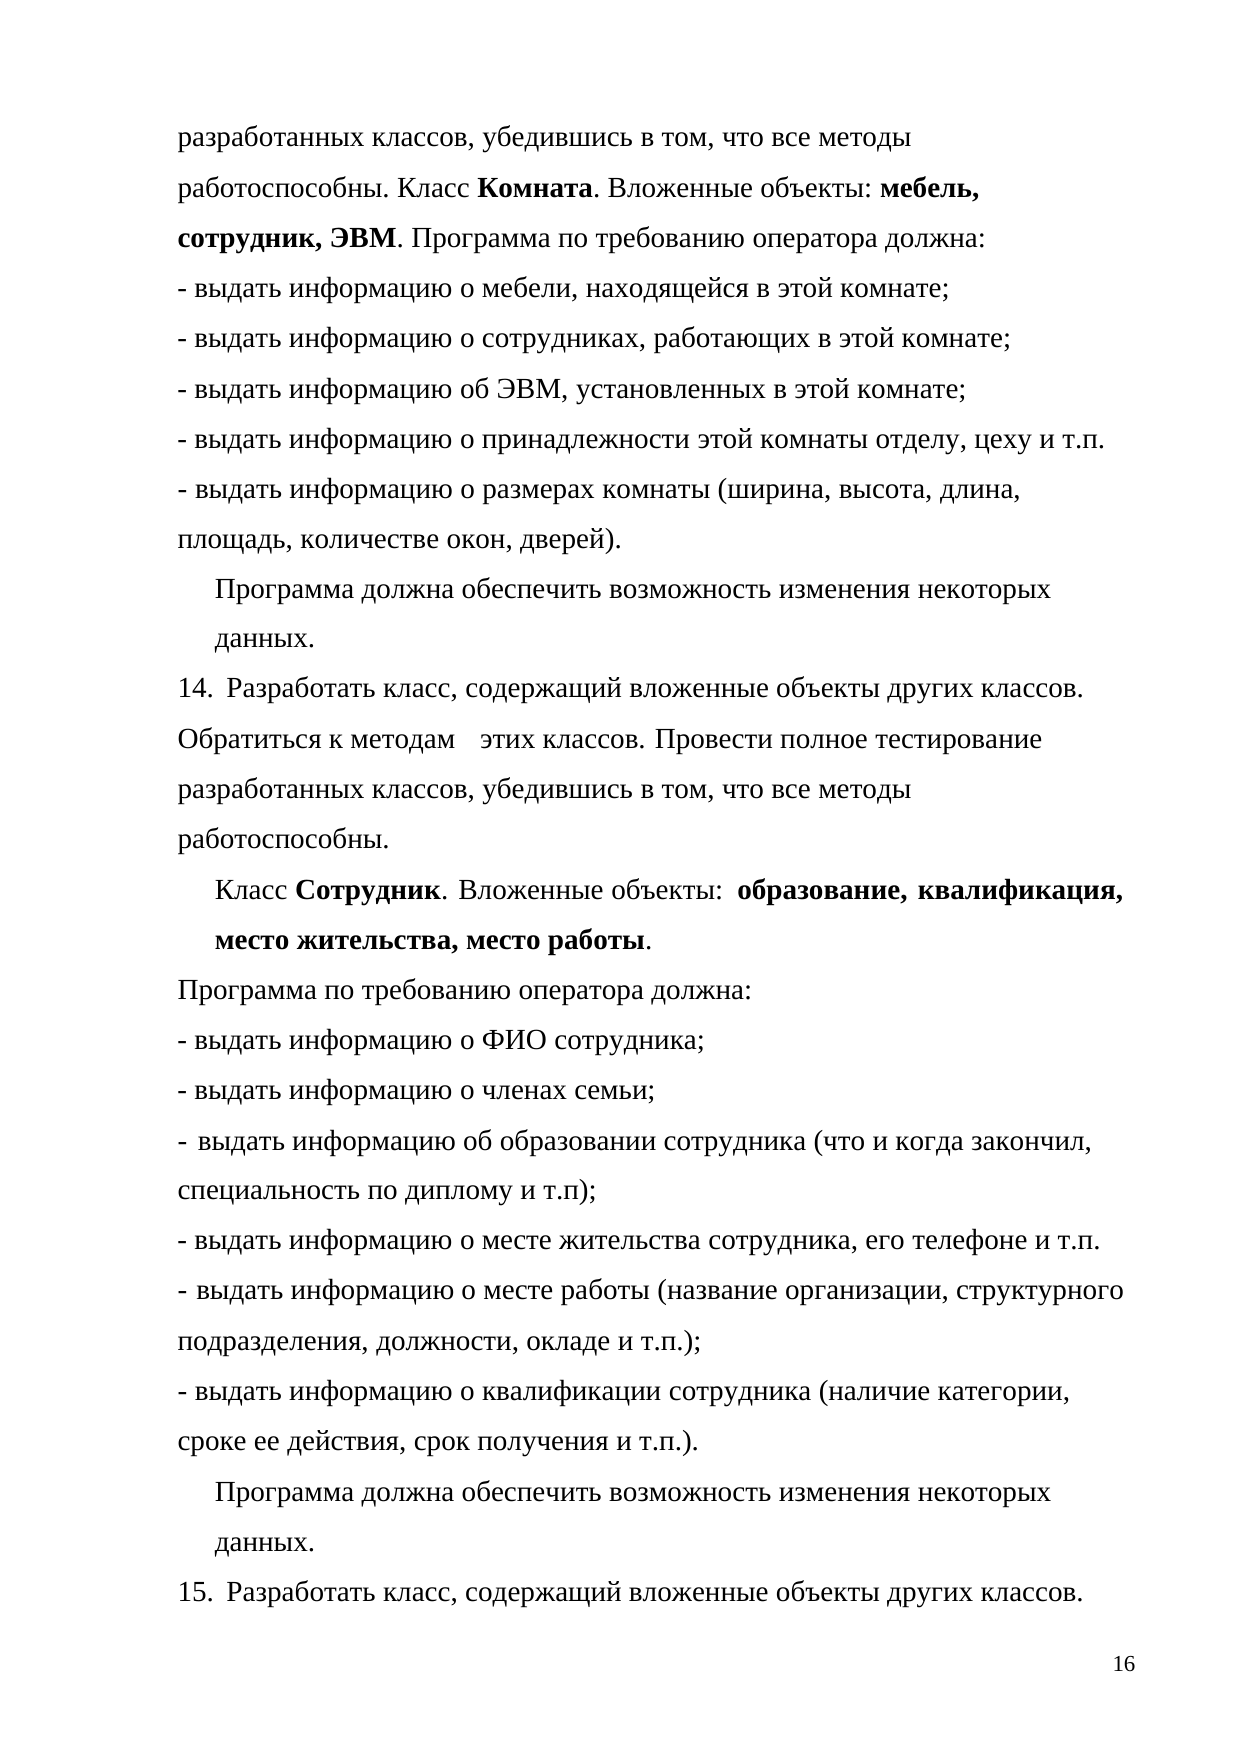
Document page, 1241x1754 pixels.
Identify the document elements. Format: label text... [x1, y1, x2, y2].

text разработанных классов, убедившись в том, что все методы работоспособны. Класс Комната. Вложенные объекты: мебель, сотрудник, ЭВМ. Программа по требованию оператора должна: [177, 119, 1129, 254]
list Разработать класс, содержащий вложенные объекты других классов. Обратиться к методам этих классов. Провести полное тестирование разработанных классов, убедившись в том, что все методы работоспособны. [177, 671, 1129, 855]
list выдать информацию об ЭВМ, установленных в этой комнате; [177, 371, 1201, 404]
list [177, 1574, 1087, 1608]
list выдать информацию о месте жительства сотрудника, его телефоне и т.п. [177, 1222, 1201, 1256]
text Программа по требованию оператора должна: [177, 972, 1201, 1006]
list выдать информацию о членах семьи; [177, 1072, 1201, 1106]
list выдать информацию о принадлежности этой комнаты отделу, цеху и т.п. [177, 421, 1201, 454]
list выдать информацию о размерах комнаты (ширина, высота, длина, площадь, количестве окон, дверей). [177, 471, 1143, 554]
text Программа должна обеспечить возможность изменения некоторых данных. [214, 571, 1116, 654]
list выдать информацию о квалификации сотрудника (наличие категории, сроке ее действия, срок получения и т.п.). [177, 1373, 1145, 1457]
list выдать информацию об образовании сотрудника (что и когда закончил, специальность по диплому и т.п); [177, 1123, 1093, 1206]
list выдать информацию о ФИО сотрудника; [177, 1022, 1201, 1056]
text Класс Сотрудник. Вложенные объекты: образование, квалификация, место жительства, место работы. [214, 872, 1142, 956]
list выдать информацию о месте работы (название организации, структурного подразделения, должности, окладе и т.п.); [177, 1272, 1125, 1356]
text Программа должна обеспечить возможность изменения некоторых данных. [214, 1474, 1116, 1558]
list выдать информацию о сотрудниках, работающих в этой комнате; [177, 321, 1201, 354]
list выдать информацию о мебели, находящейся в этой комнате; [177, 270, 1201, 304]
